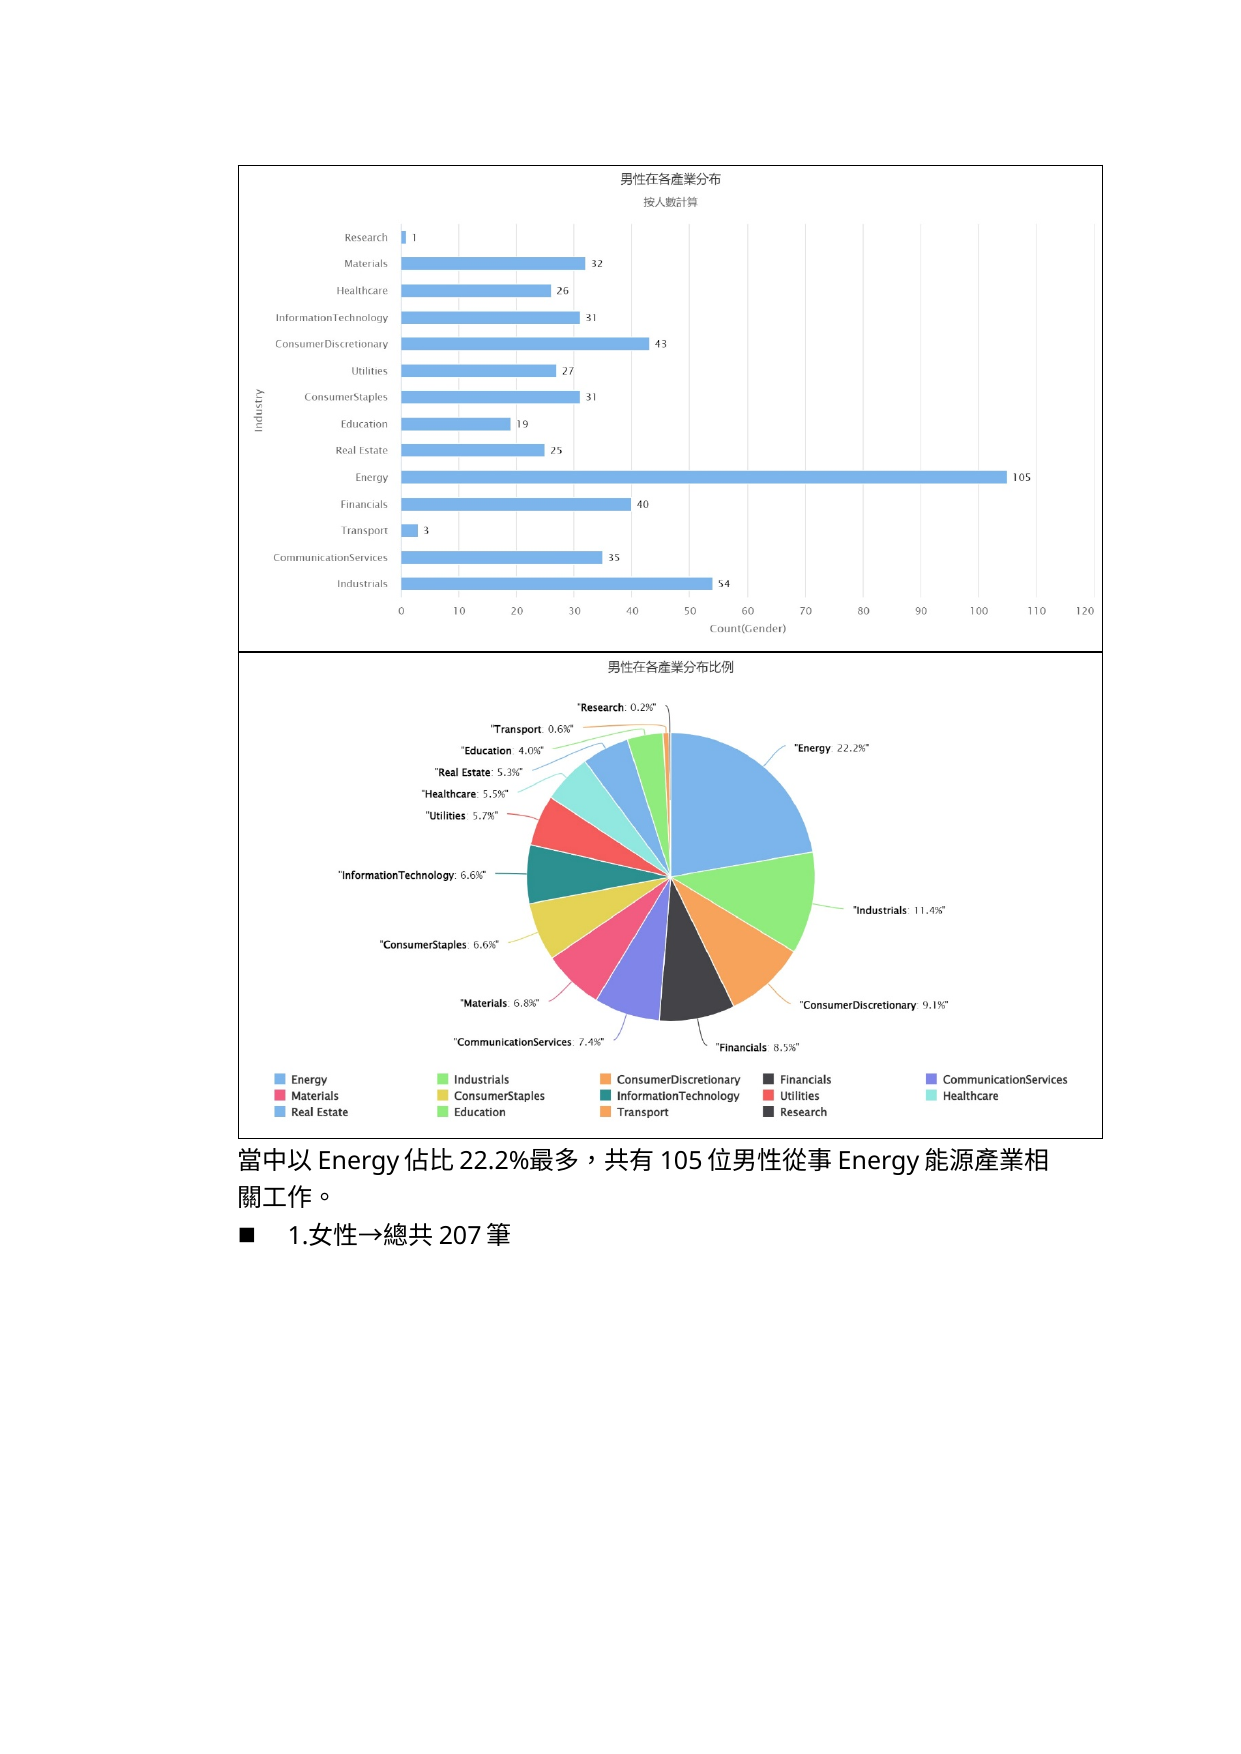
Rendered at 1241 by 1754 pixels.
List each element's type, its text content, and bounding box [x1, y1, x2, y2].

picture [239, 653, 1102, 1138]
text 當中以Energy佔比22.2%最多，共有105位男性從事Energy能源產業相關工作。 [237, 1139, 1053, 1214]
picture [239, 166, 1102, 651]
list 1.女性→總共207筆 [237, 1214, 1053, 1252]
